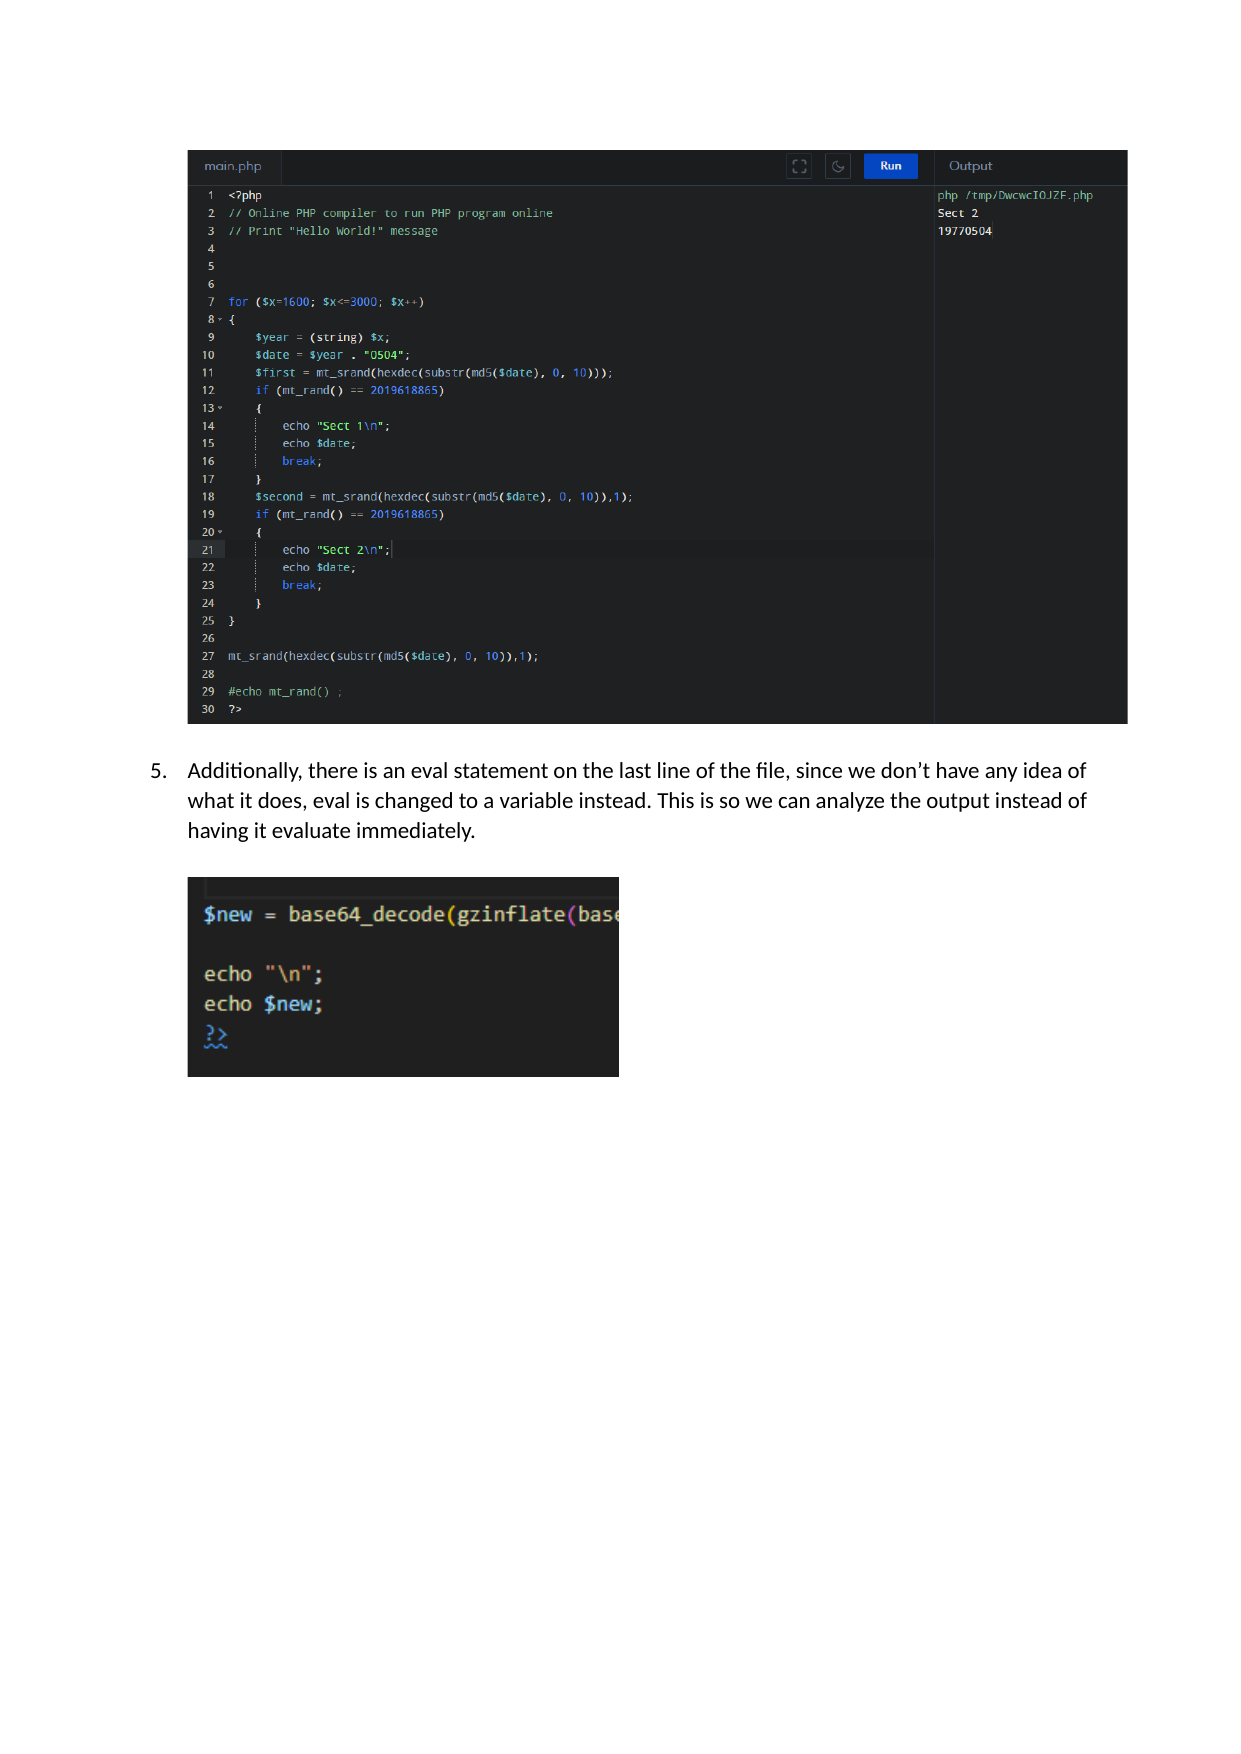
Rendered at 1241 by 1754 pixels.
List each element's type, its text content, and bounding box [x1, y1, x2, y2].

picture [187, 150, 1128, 724]
picture [187, 877, 619, 1077]
